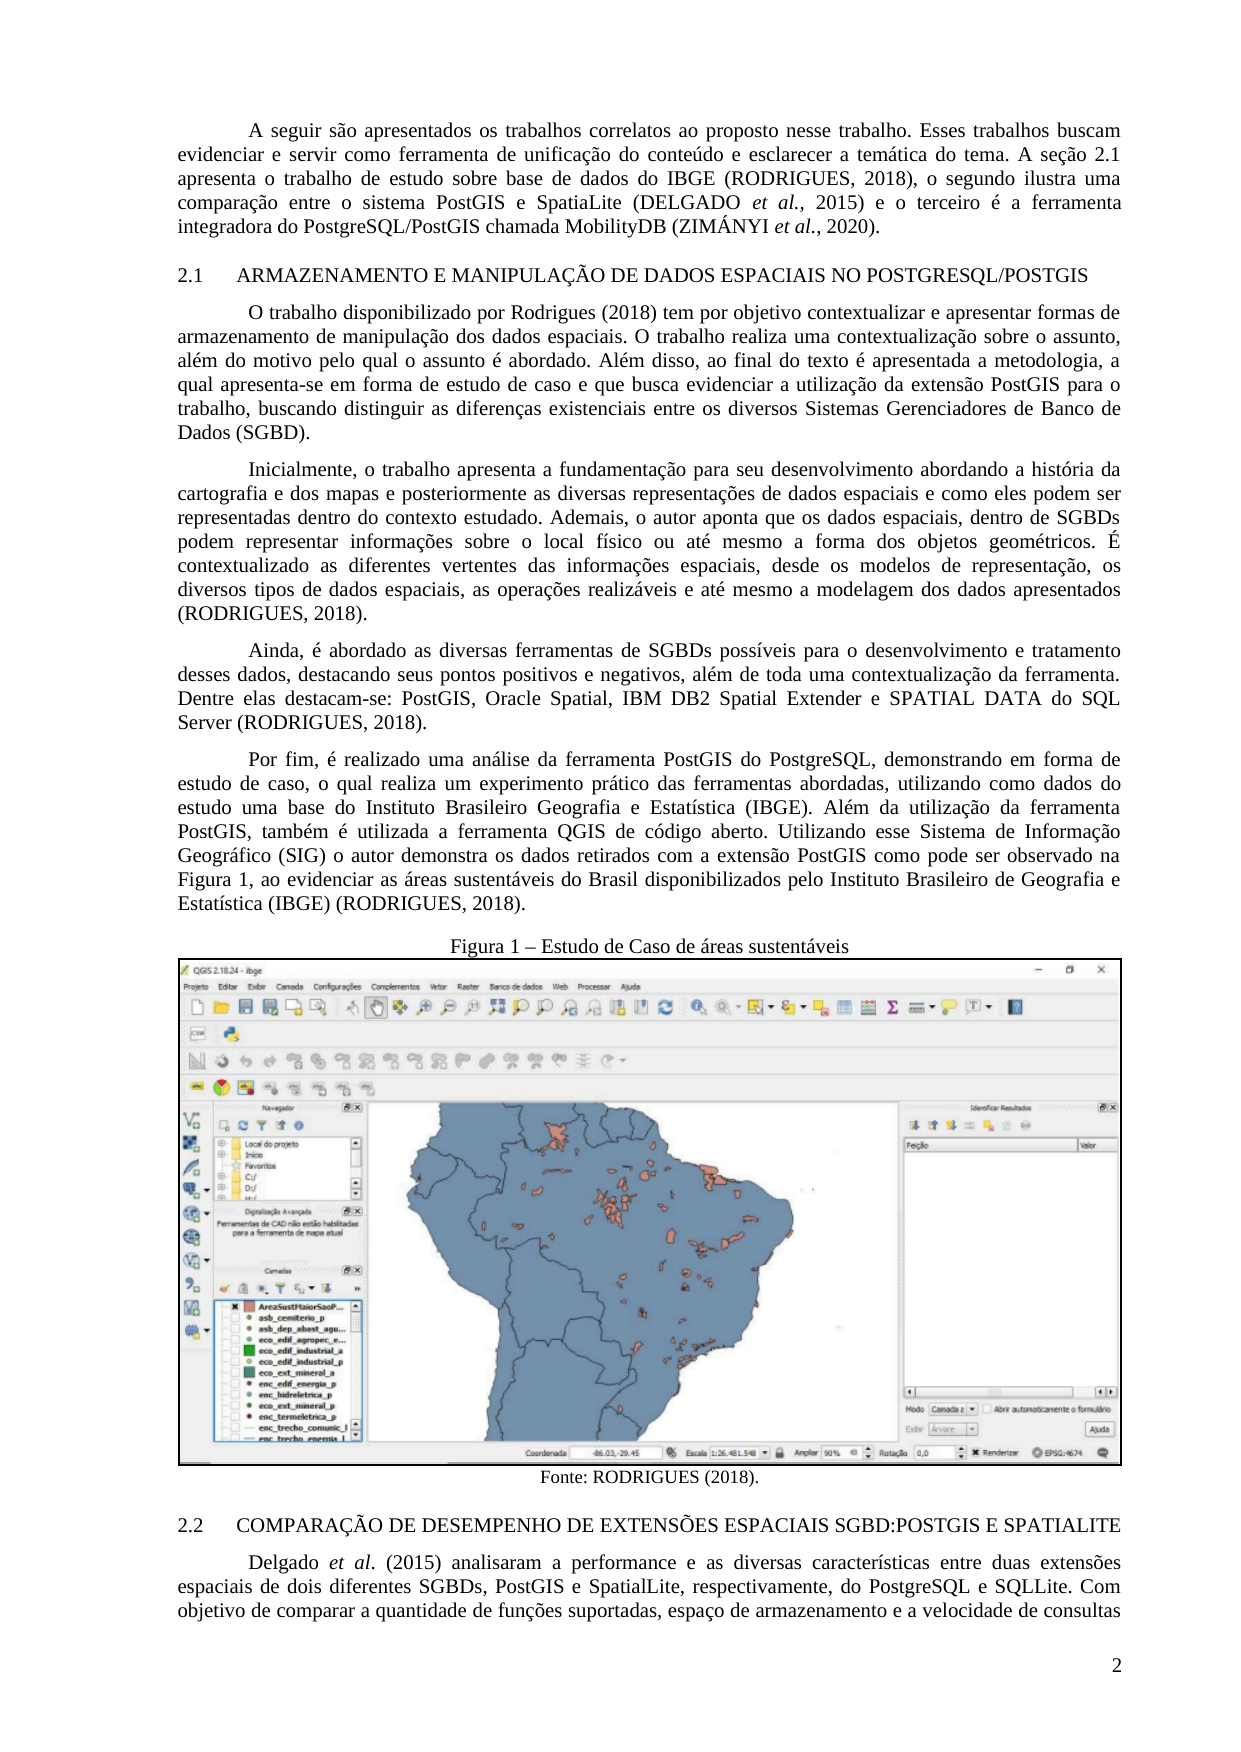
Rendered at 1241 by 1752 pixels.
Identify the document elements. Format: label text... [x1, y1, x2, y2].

text Inicialmente, o trabalho apresenta a fundamentação para seu desenvolvimento abordando a história da cartografia e dos mapas e posteriormente as diversas representações de dados espaciais e como eles podem ser representadas dentro do contexto estudado. Ademais, o autor aponta que os dados espaciais, dentro de SGBDs podem representar informações sobre o local físico ou até mesmo a forma dos objetos geométricos. É contextualizado as diferentes vertentes das informações espaciais, desde os modelos de representação, os diversos tipos de dados espaciais, as operações realizáveis e até mesmo a modelagem dos dados apresentados (RODRIGUES, 2018). [177, 457, 1122, 625]
text A seguir são apresentados os trabalhos correlatos ao proposto nesse trabalho. Esses trabalhos buscam evidenciar e servir como ferramenta de unificação do conteúdo e esclarecer a temática do tema. A seção 2.1 apresenta o trabalho de estudo sobre base de dados do IBGE (RODRIGUES, 2018), o segundo ilustra uma comparação entre o sistema PostGIS e SpatiaLite (DELGADO et al., 2015) e o terceiro é a ferramenta integradora do PostgreSQL/PostGIS chamada MobilityDB (ZIMÁNYI et al., 2020). [177, 118, 1122, 238]
text Ainda, é abordado as diversas ferramentas de SGBDs possíveis para o desenvolvimento e tratamento desses dados, destacando seus pontos positivos e negativos, além de toda uma contextualização da ferramenta. Dentre elas destacam-se: PostGIS, Oracle Spatial, IBM DB2 Spatial Extender e SPATIAL DATA do SQL Server (RODRIGUES, 2018). [177, 638, 1122, 734]
text O trabalho disponibilizado por Rodrigues (2018) tem por objetivo contextualizar e apresentar formas de armazenamento de manipulação dos dados espaciais. O trabalho realiza uma contextualização sobre o assunto, além do motivo pelo qual o assunto é abordado. Além disso, ao final do texto é apresentada a metodologia, a qual apresenta-se em forma de estudo de caso e que busca evidenciar a utilização da extensão PostGIS para o trabalho, buscando distinguir as diferenças existenciais entre os diversos Sistemas Gerenciadores de Banco de Dados (SGBD). [177, 300, 1122, 444]
text Fonte: RODRIGUES (2018). [177, 1466, 1122, 1488]
subtitle Armazenamento e MANIPULAÇÃO DE dados espaciais no postgresql/postgis [177, 263, 1122, 287]
text Por fim, é realizado uma análise da ferramenta PostGIS do PostgreSQL, demonstrando em forma de estudo de caso, o qual realiza um experimento prático das ferramentas abordadas, utilizando como dados do estudo uma base do Instituto Brasileiro Geografia e Estatística (IBGE). Além da utilização da ferramenta PostGIS, também é utilizada a ferramenta QGIS de código aberto. Utilizando esse Sistema de Informação Geográfico (SIG) o autor demonstra os dados retirados com a extensão PostGIS como pode ser observado na Figura 1, ao evidenciar as áreas sustentáveis do Brasil disponibilizados pelo Instituto Brasileiro de Geografia e Estatística (IBGE) (RODRIGUES, 2018). [177, 747, 1122, 915]
picture [180, 960, 1120, 1464]
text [177, 1549, 1122, 1622]
subtitle COMPARAÇÃO DE DESEMPENHO DE EXTENSÕES ESPACIAIS SGBD:POSTGIS E SPATIALITE [177, 1513, 1122, 1537]
text Figura 1 – Estudo de Caso de áreas sustentáveis [177, 934, 1122, 958]
